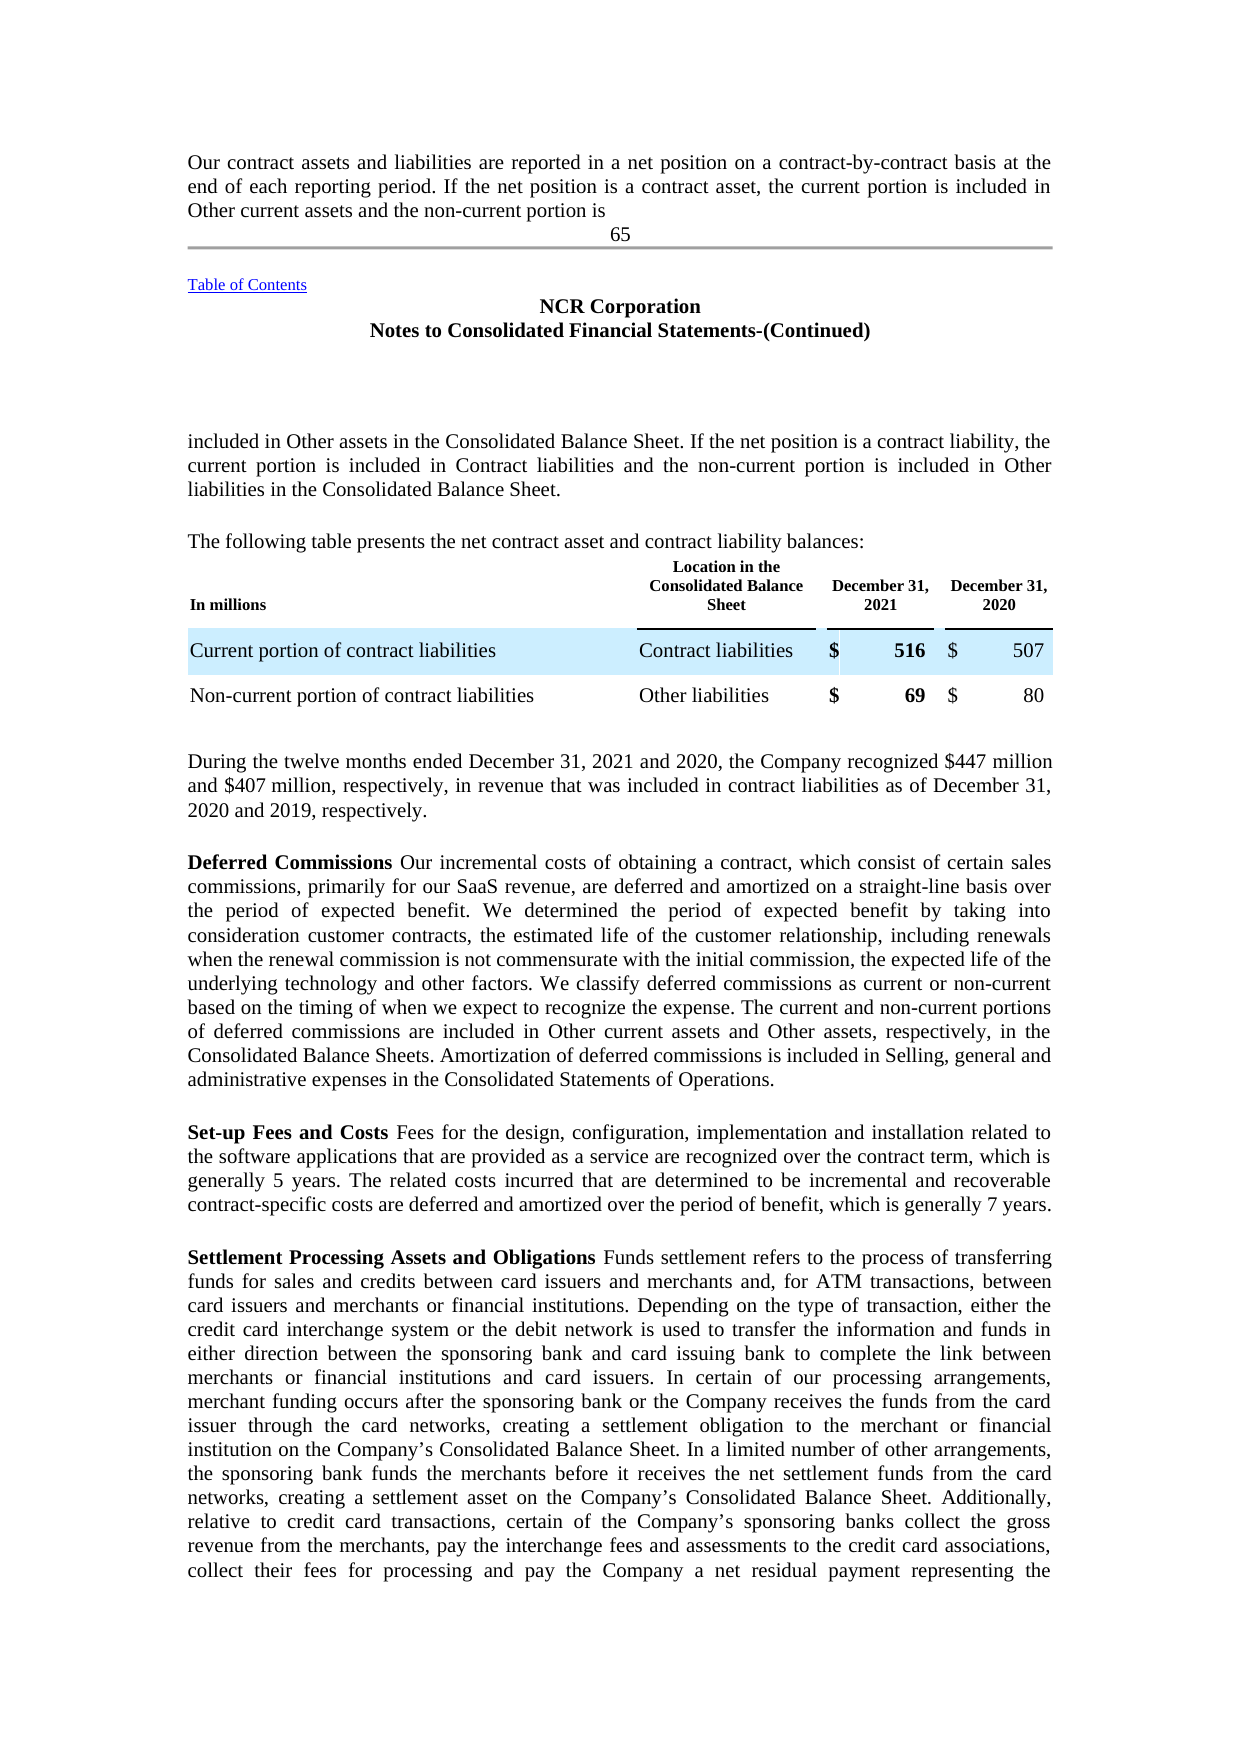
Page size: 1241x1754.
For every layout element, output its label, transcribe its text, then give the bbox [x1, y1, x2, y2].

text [187, 1245, 1053, 1582]
text The following table presents the net contract asset and contract liability balances: [187, 529, 1053, 553]
text Deferred Commissions Our incremental costs of obtaining a contract, which consist of certain sales commissions, primarily for our SaaS revenue, are deferred and amortized on a straight-line basis over the period of expected benefit. We determined the period of expected benefit by taking into consideration customer contracts, the estimated life of the customer relationship, including renewals when the renewal commission is not commensurate with the initial commission, the expected life of the underlying technology and other factors. We classify deferred commissions as current or non-current based on the timing of when we expect to recognize the expense. The current and non-current portions of deferred commissions are included in Other current assets and Other assets, respectively, in the Consolidated Balance Sheets. Amortization of deferred commissions is included in Selling, general and administrative expenses in the Consolidated Statements of Operations. [187, 850, 1053, 1091]
text included in Other assets in the Consolidated Balance Sheet. If the net position is a contract liability, the current portion is included in Contract liabilities and the non-current portion is included in Other liabilities in the Consolidated Balance Sheet. [187, 428, 1053, 501]
text Our contract assets and liabilities are reported in a net position on a contract-by-contract basis at the end of each reporting period. If the net position is a contract asset, the current portion is included in Other current assets and the non-current portion is [187, 150, 1053, 222]
text During the twelve months ended December 31, 2021 and 2020, the Company recognized $447 million and $407 million, respectively, in revenue that was included in contract liabilities as of December 31, 2020 and 2019, respectively. [187, 749, 1053, 822]
text Notes to Consolidated Financial Statements-(Continued) [187, 318, 1053, 342]
text 65 [187, 222, 1053, 246]
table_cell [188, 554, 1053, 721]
text NCR Corporation [187, 294, 1053, 318]
text Set-up Fees and Costs Fees for the design, configuration, implementation and installation related to the software applications that are provided as a service are recognized over the contract term, which is generally 5 years. The related costs incurred that are determined to be incremental and recoverable contract-specific costs are deferred and amortized over the period of benefit, which is generally 7 years. [187, 1120, 1053, 1216]
text Table of Contents [187, 275, 1053, 294]
